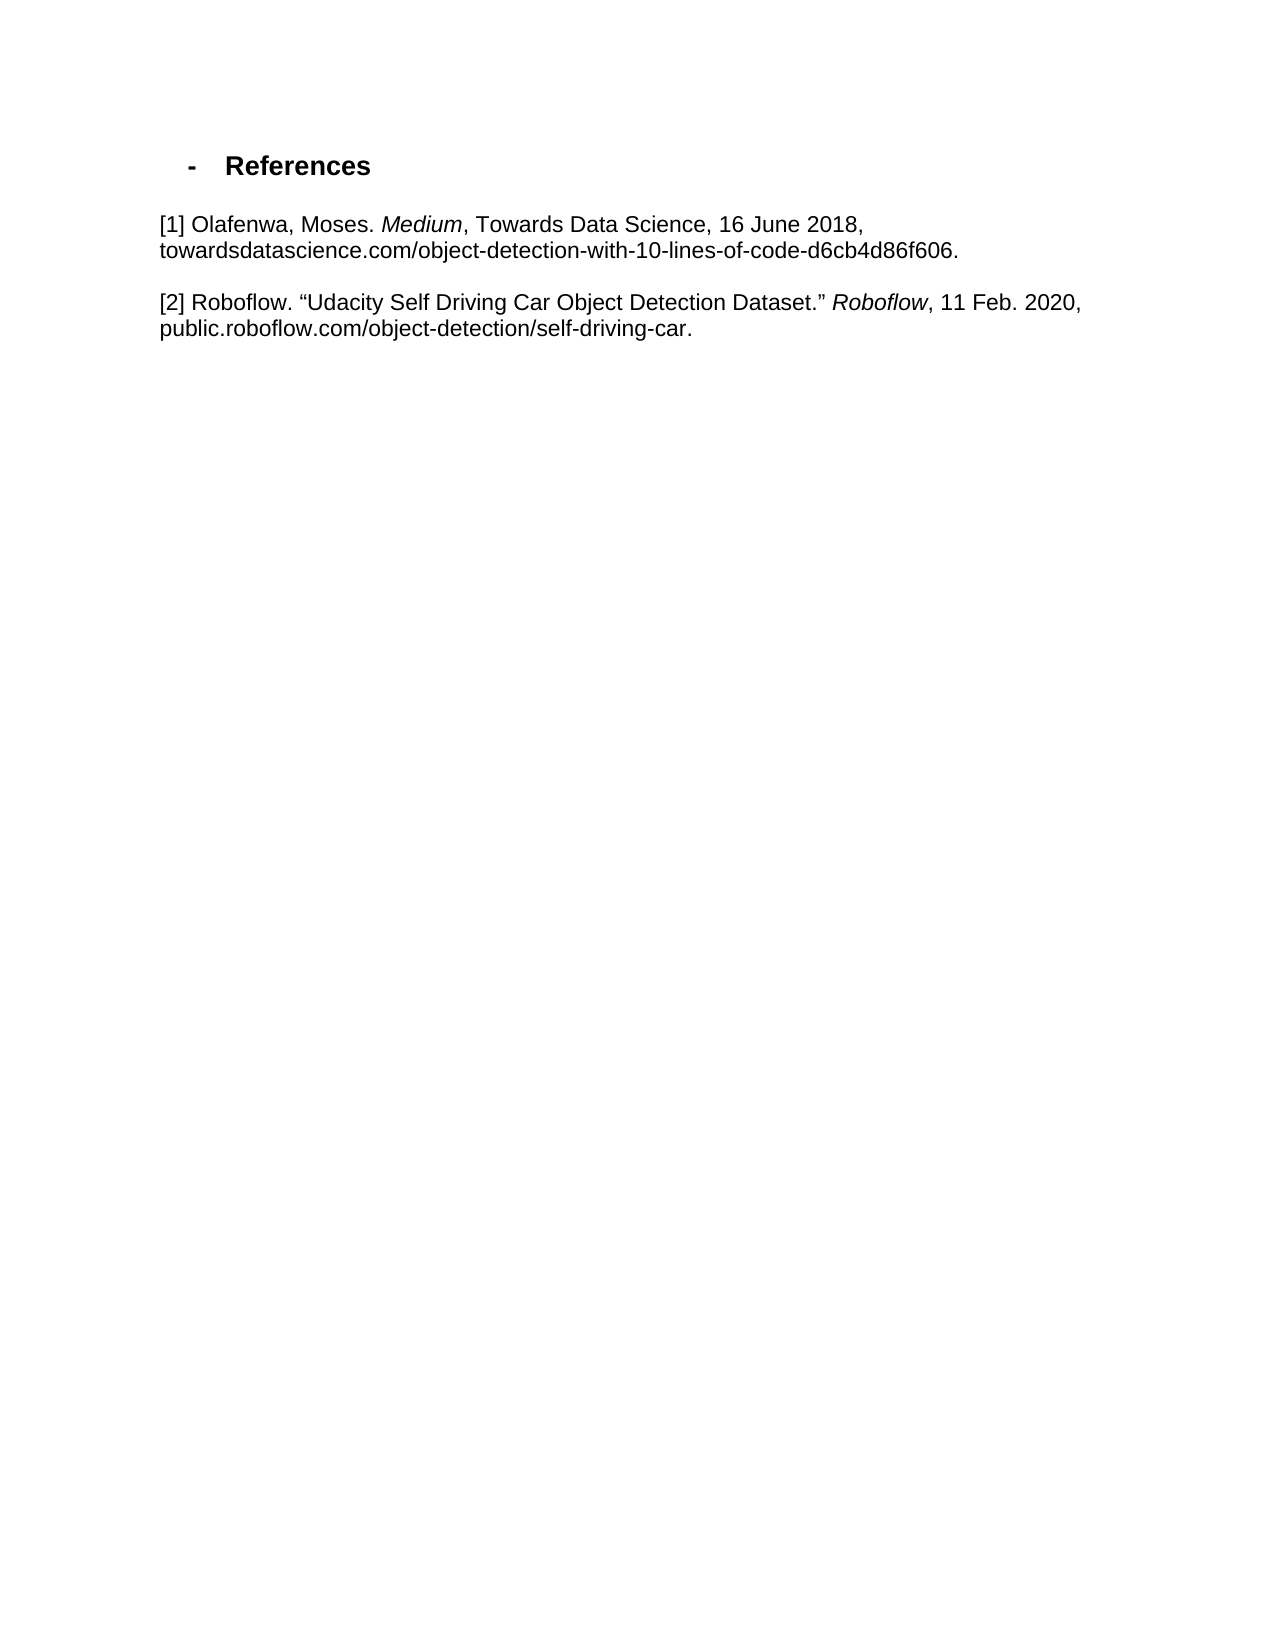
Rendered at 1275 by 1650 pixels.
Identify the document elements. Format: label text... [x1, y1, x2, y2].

text [2] Roboflow. “Udacity Self Driving Car Object Detection Dataset.” Roboflow, 11 Feb. 2020, public.roboflow.com/object-detection/self-driving-car. [159, 289, 1125, 341]
list References [187, 150, 1125, 181]
text [1] Olafenwa, Moses. Medium, Towards Data Science, 16 June 2018, towardsdatascience.com/object-detection-with-10-lines-of-code-d6cb4d86f606. [159, 211, 1125, 264]
